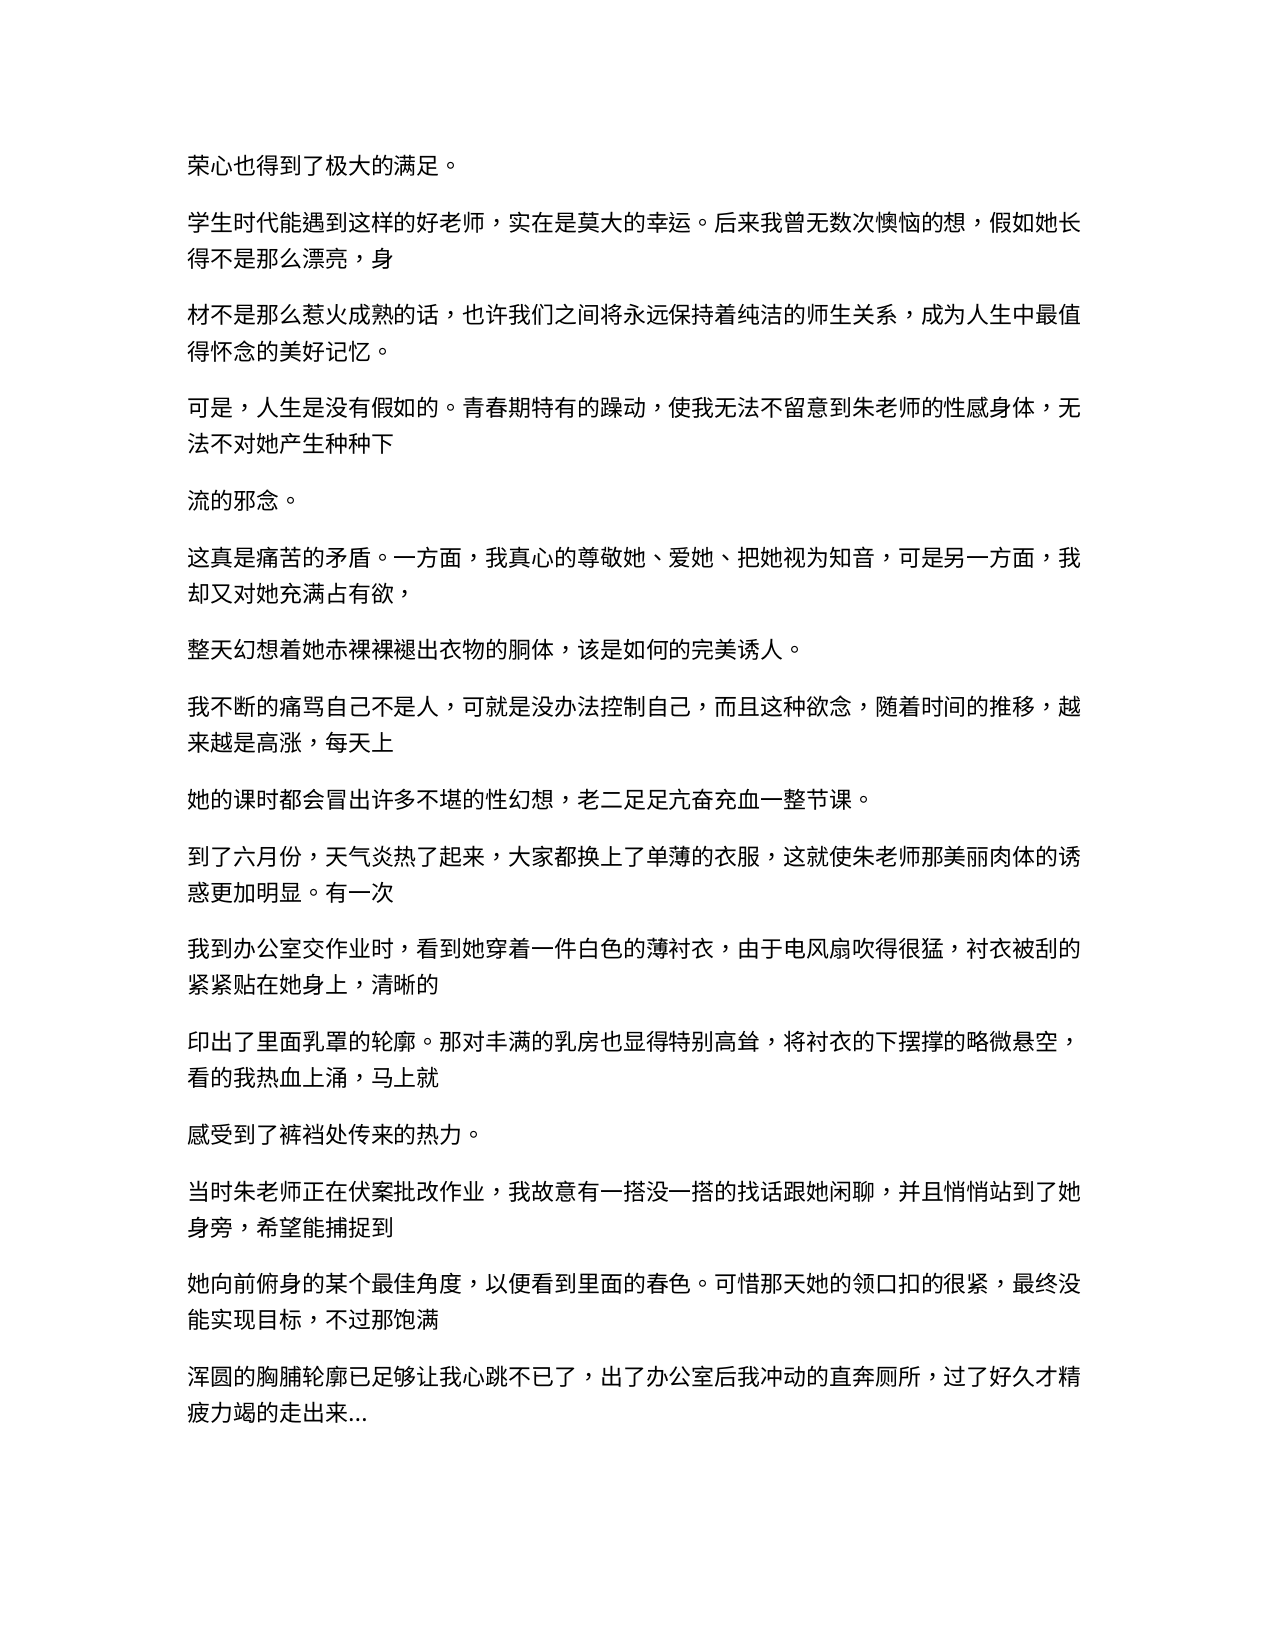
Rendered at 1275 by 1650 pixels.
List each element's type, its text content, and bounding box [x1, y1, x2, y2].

text 到了六月份，天气炎热了起来，大家都换上了单薄的衣服，这就使朱老师那美丽肉体的诱惑更加明显。有一次 [187, 841, 1087, 908]
text 我不断的痛骂自己不是人，可就是没办法控制自己，而且这种欲念，随着时间的推移，越来越是高涨，每天上 [187, 691, 1087, 758]
text 整天幻想着她赤裸裸褪出衣物的胴体，该是如何的完美诱人。 [187, 634, 1087, 666]
text 学生时代能遇到这样的好老师，实在是莫大的幸运。后来我曾无数次懊恼的想，假如她长得不是那么漂亮，身 [187, 207, 1087, 274]
text 感受到了裤裆处传来的热力。 [187, 1119, 1087, 1150]
text 流的邪念。 [187, 485, 1087, 516]
text 当时朱老师正在伏案批改作业，我故意有一搭没一搭的找话跟她闲聊，并且悄悄站到了她身旁，希望能捕捉到 [187, 1176, 1087, 1243]
text 可是，人生是没有假如的。青春期特有的躁动，使我无法不留意到朱老师的性感身体，无法不对她产生种种下 [187, 392, 1087, 459]
text 她向前俯身的某个最佳角度，以便看到里面的春色。可惜那天她的领口扣的很紧，最终没能实现目标，不过那饱满 [187, 1268, 1087, 1335]
text 荣心也得到了极大的满足。 [187, 150, 1087, 181]
text 印出了里面乳罩的轮廓。那对丰满的乳房也显得特别高耸，将衬衣的下摆撑的略微悬空，看的我热血上涌，马上就 [187, 1026, 1087, 1093]
text 我到办公室交作业时，看到她穿着一件白色的薄衬衣，由于电风扇吹得很猛，衬衣被刮的紧紧贴在她身上，清晰的 [187, 933, 1087, 1001]
text 她的课时都会冒出许多不堪的性幻想，老二足足亢奋充血一整节课。 [187, 784, 1087, 815]
text 浑圆的胸脯轮廓已足够让我心跳不已了，出了办公室后我冲动的直奔厕所，过了好久才精疲力竭的走出来… [187, 1361, 1087, 1428]
text 材不是那么惹火成熟的话，也许我们之间将永远保持着纯洁的师生关系，成为人生中最值得怀念的美好记忆。 [187, 299, 1087, 367]
text 这真是痛苦的矛盾。一方面，我真心的尊敬她、爱她、把她视为知音，可是另一方面，我却又对她充满占有欲， [187, 542, 1087, 609]
